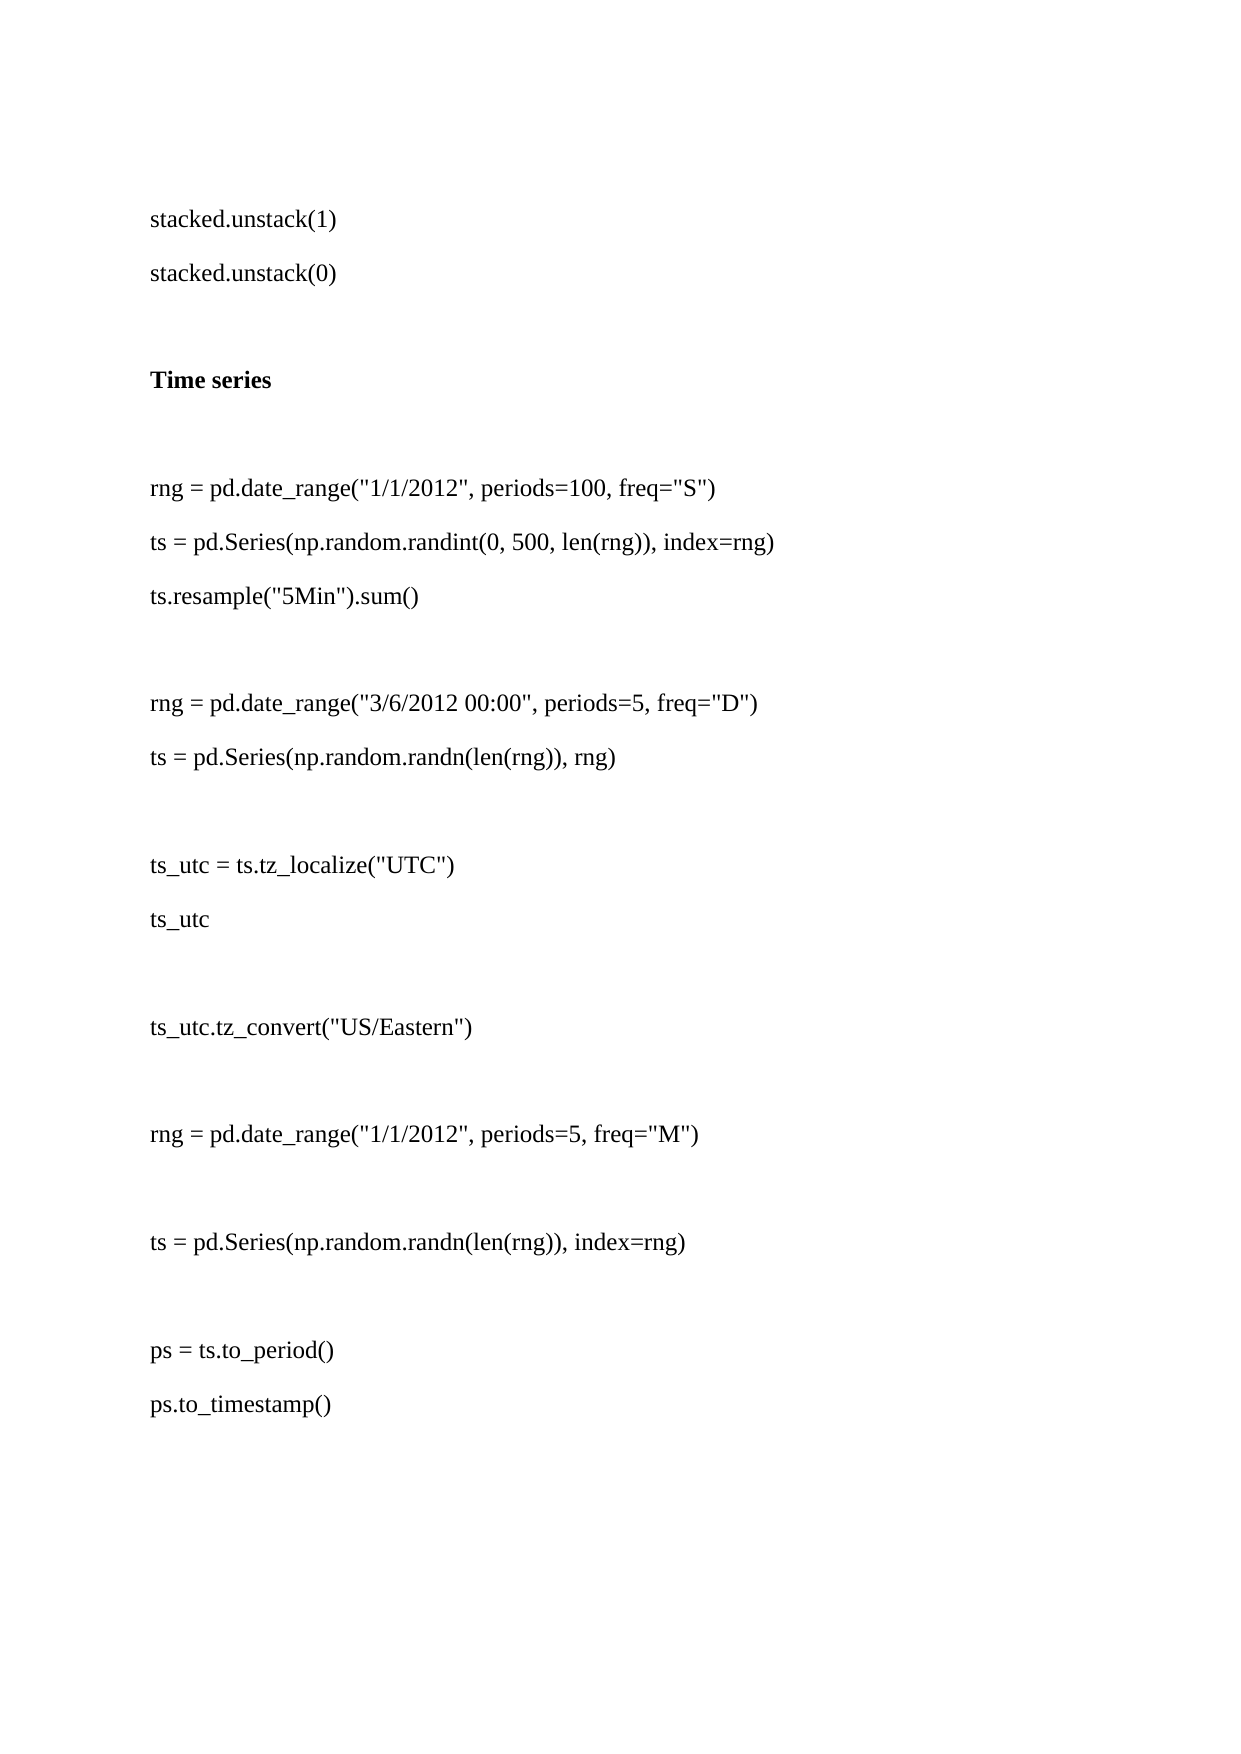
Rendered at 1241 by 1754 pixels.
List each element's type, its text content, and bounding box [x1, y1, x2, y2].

text rng = pd.date_range("1/1/2012", periods=5, freq="M") [150, 1119, 1090, 1148]
text ts_utc [150, 904, 1090, 933]
text ts = pd.Series(np.random.randint(0, 500, len(rng)), index=rng) [150, 527, 1090, 556]
text ts = pd.Series(np.random.randn(len(rng)), rng) [150, 742, 1090, 771]
text rng = pd.date_range("1/1/2012", periods=100, freq="S") [150, 473, 1090, 502]
text stacked.unstack(1) [150, 204, 1090, 233]
text ps.to_timestamp() [150, 1389, 1090, 1417]
text ts.resample("5Min").sum() [150, 581, 1090, 609]
text ts_utc = ts.tz_localize("UTC") [150, 850, 1090, 879]
text ps = ts.to_period() [150, 1335, 1090, 1363]
text Time series [150, 365, 1090, 394]
text rng = pd.date_range("3/6/2012 00:00", periods=5, freq="D") [150, 688, 1090, 717]
text stacked.unstack(0) [150, 258, 1090, 286]
text ts = pd.Series(np.random.randn(len(rng)), index=rng) [150, 1227, 1090, 1256]
text ts_utc.tz_convert("US/Eastern") [150, 1012, 1090, 1040]
